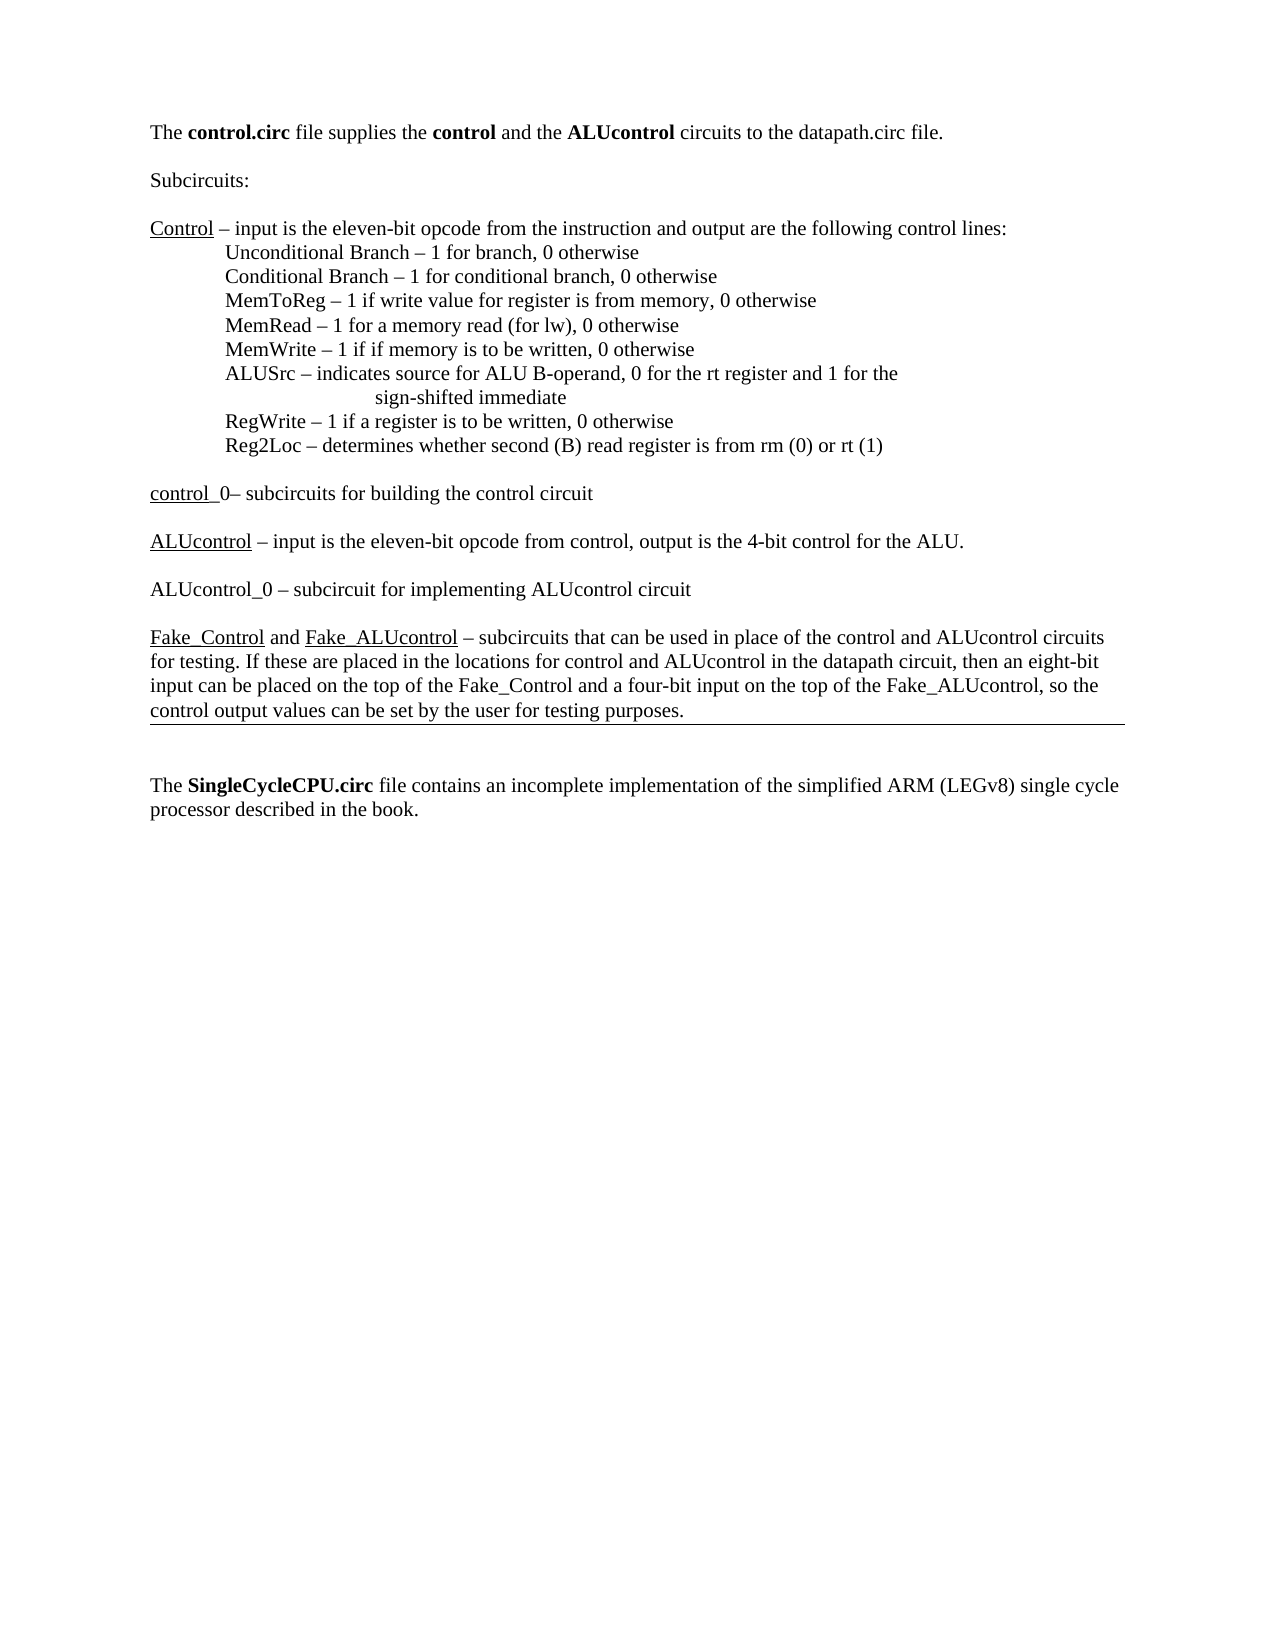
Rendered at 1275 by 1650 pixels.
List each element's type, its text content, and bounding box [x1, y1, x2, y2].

text The control.circ file supplies the control and the ALUcontrol circuits to the datapath.circ file. [150, 120, 1125, 144]
text ALUcontrol – input is the eleven-bit opcode from control, output is the 4-bit control for the ALU. [150, 529, 1125, 553]
text Fake_Control and Fake_ALUcontrol – subcircuits that can be used in place of the control and ALUcontrol circuits for testing. If these are placed in the locations for control and ALUcontrol in the datapath circuit, then an eight-bit input can be placed on the top of the Fake_Control and a four-bit input on the top of the Fake_ALUcontrol, so the control output values can be set by the user for testing purposes. [150, 625, 1125, 724]
text Reg2Loc – determines whether second (B) read register is from rm (0) or rt (1) [150, 433, 1125, 457]
text Control – input is the eleven-bit opcode from the instruction and output are the following control lines: [150, 216, 1125, 240]
text sign-shifted immediate [300, 385, 1125, 409]
text MemRead – 1 for a memory read (for lw), 0 otherwise [150, 312, 1125, 337]
text Unconditional Branch – 1 for branch, 0 otherwise [150, 240, 1125, 264]
text MemToReg – 1 if write value for register is from memory, 0 otherwise [150, 288, 1125, 312]
text ALUSrc – indicates source for ALU B-operand, 0 for the rt register and 1 for the [150, 361, 1125, 385]
text Conditional Branch – 1 for conditional branch, 0 otherwise [150, 264, 1125, 288]
text control_0– subcircuits for building the control circuit [150, 481, 1125, 505]
text Subcircuits: [150, 168, 1125, 192]
text The SingleCycleCPU.circ file contains an incomplete implementation of the simplified ARM (LEGv8) single cycle processor described in the book. [150, 773, 1125, 821]
text MemWrite – 1 if if memory is to be written, 0 otherwise [150, 337, 1125, 361]
text RegWrite – 1 if a register is to be written, 0 otherwise [150, 409, 1125, 433]
text ALUcontrol_0 – subcircuit for implementing ALUcontrol circuit [150, 577, 1125, 601]
